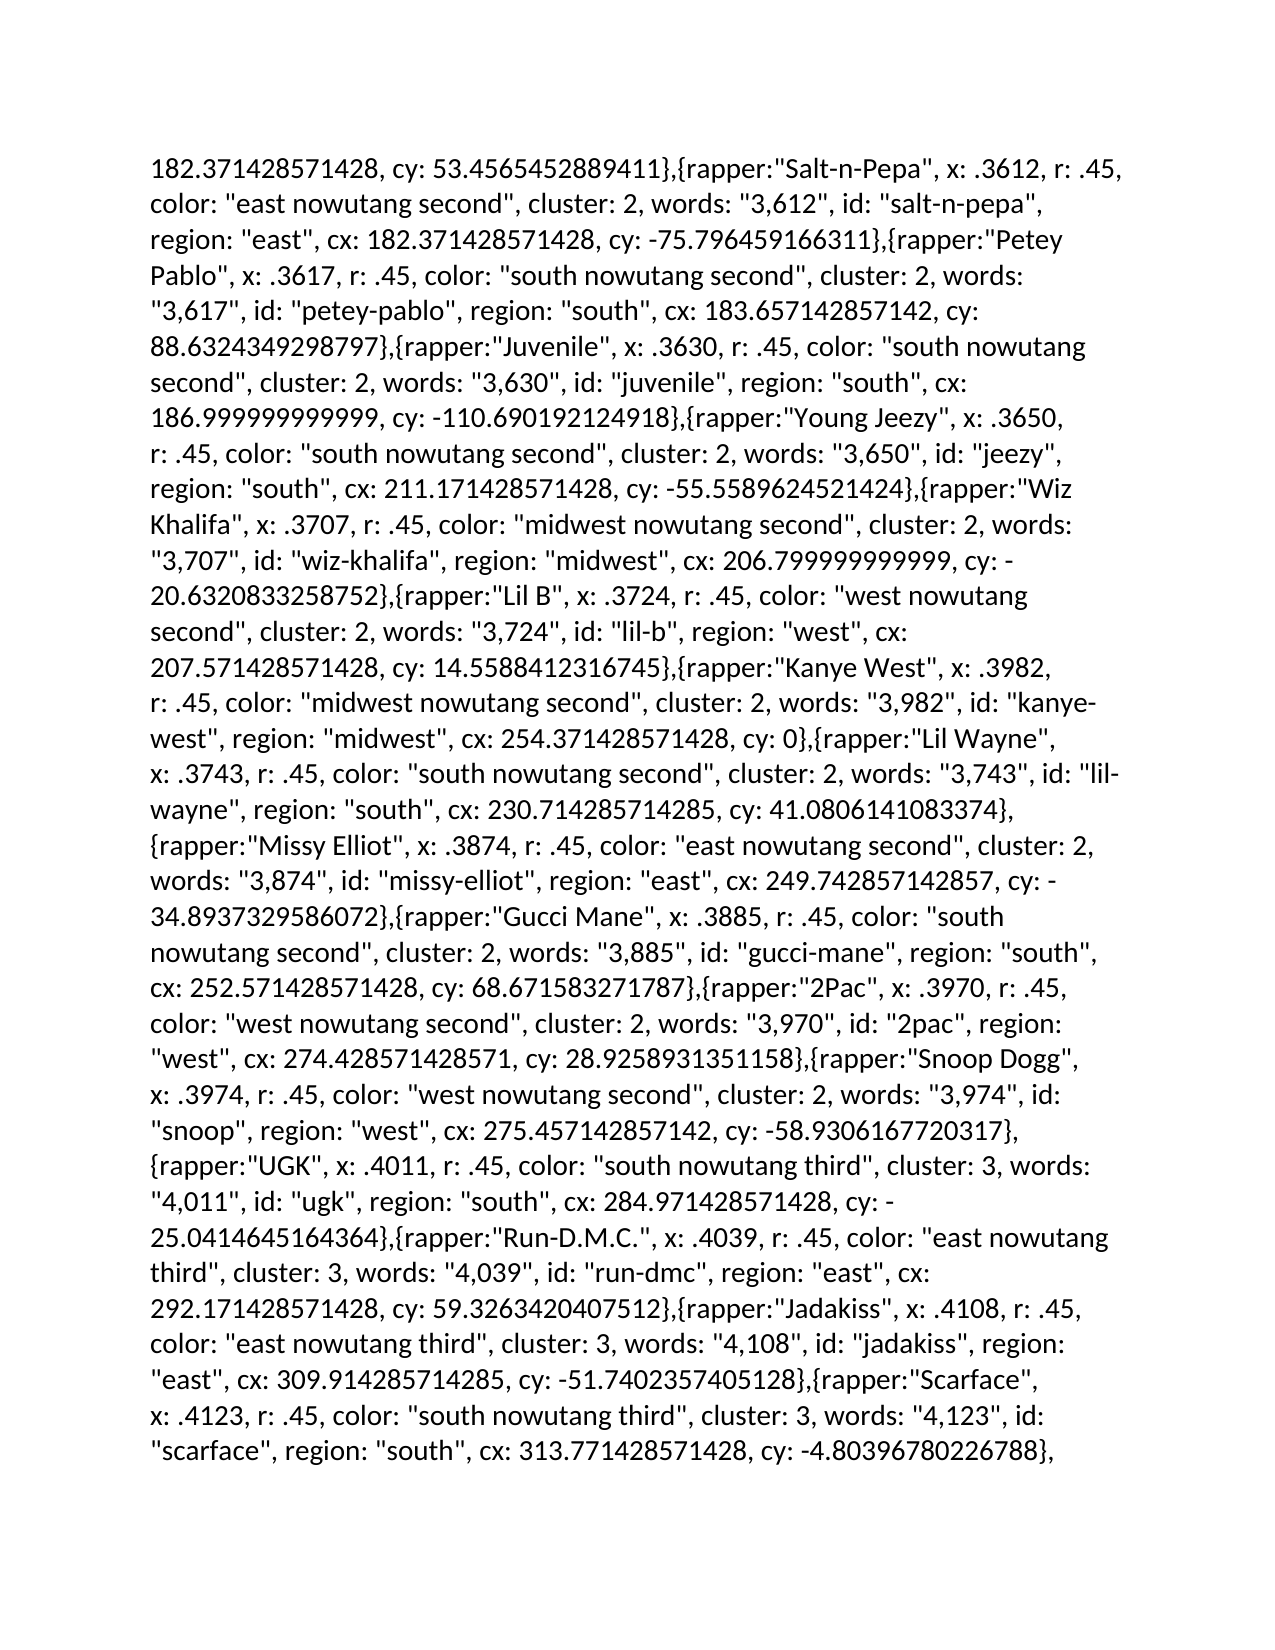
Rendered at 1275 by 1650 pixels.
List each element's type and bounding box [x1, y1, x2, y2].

text [150, 150, 1125, 1468]
